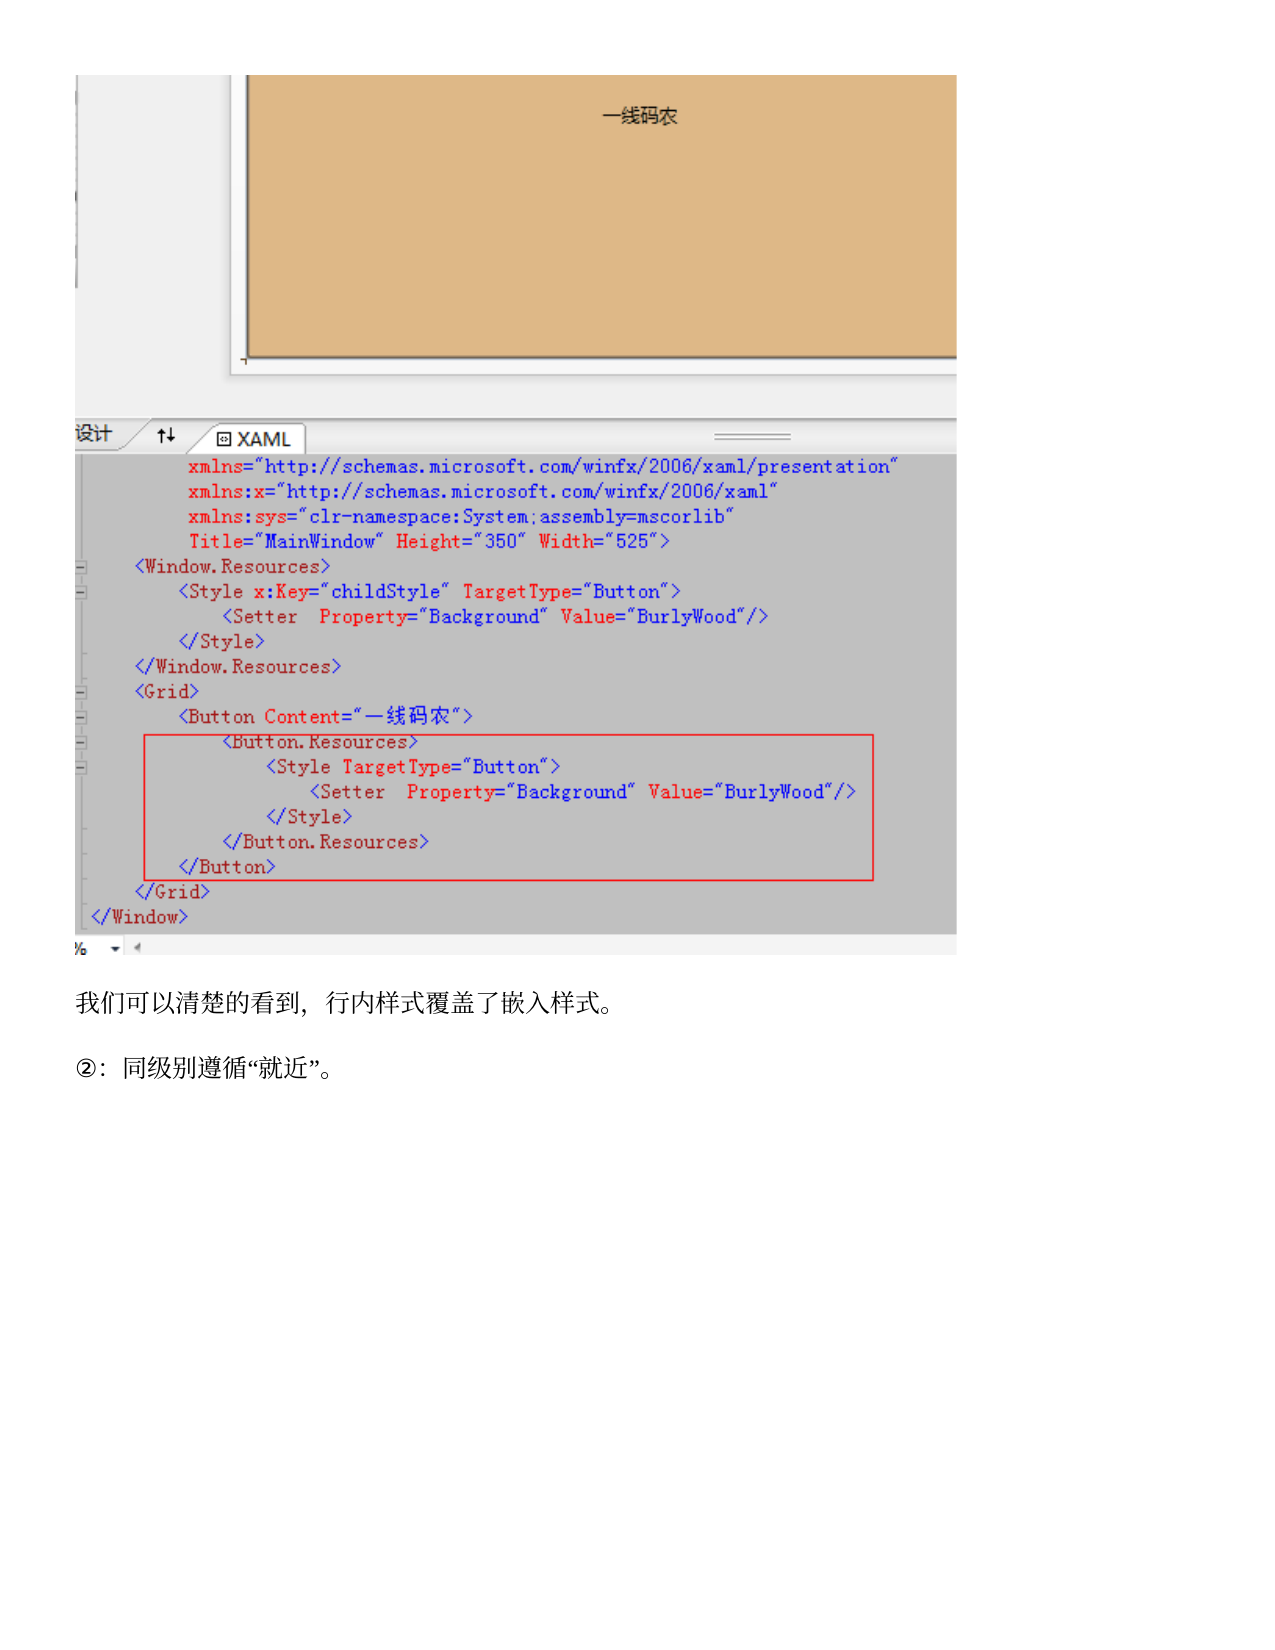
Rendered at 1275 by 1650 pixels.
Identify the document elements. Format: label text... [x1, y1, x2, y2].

text ②：同级别遵循“就近”。 [75, 1048, 1200, 1084]
picture [75, 75, 957, 955]
text 我们可以清楚的看到，行内样式覆盖了嵌入样式。 [75, 983, 1200, 1019]
